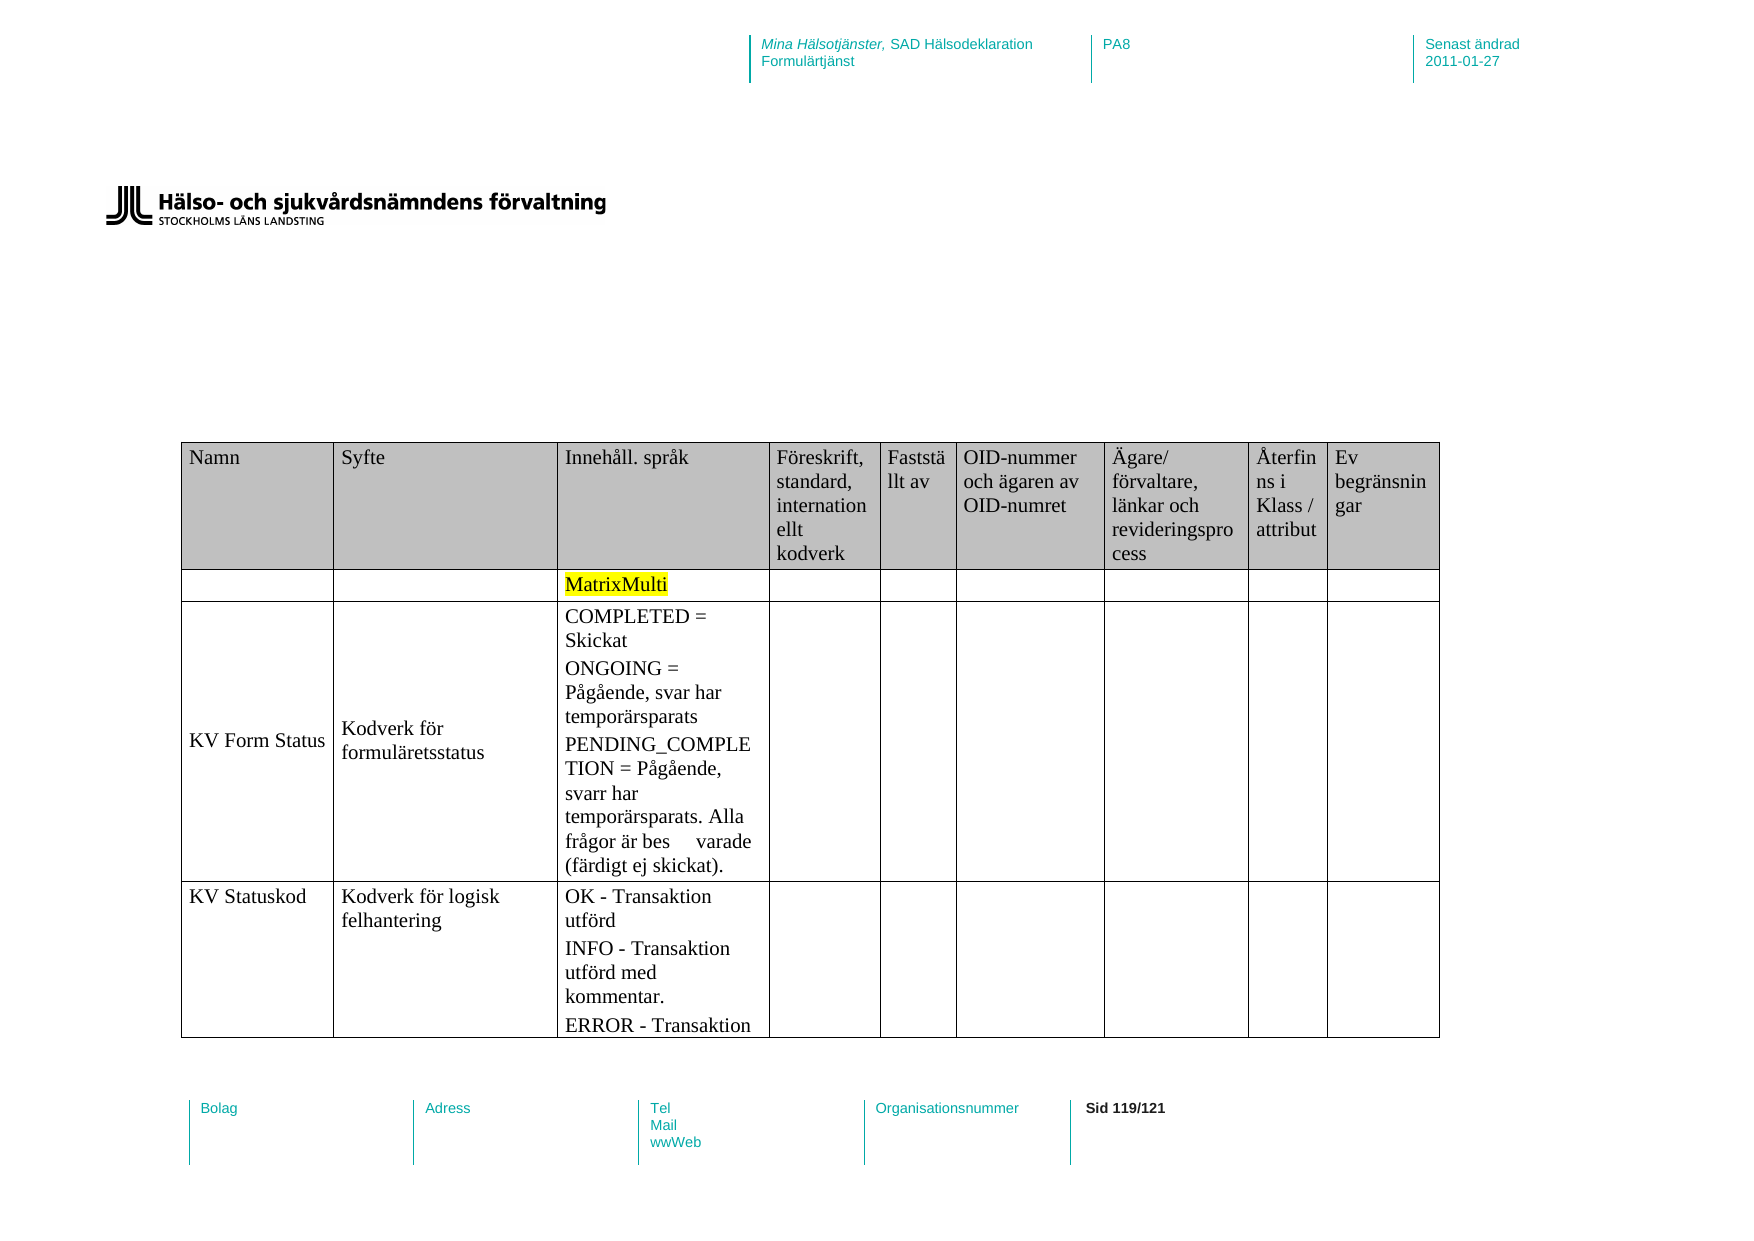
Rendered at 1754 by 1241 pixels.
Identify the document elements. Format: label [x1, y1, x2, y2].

picture [106, 186, 606, 225]
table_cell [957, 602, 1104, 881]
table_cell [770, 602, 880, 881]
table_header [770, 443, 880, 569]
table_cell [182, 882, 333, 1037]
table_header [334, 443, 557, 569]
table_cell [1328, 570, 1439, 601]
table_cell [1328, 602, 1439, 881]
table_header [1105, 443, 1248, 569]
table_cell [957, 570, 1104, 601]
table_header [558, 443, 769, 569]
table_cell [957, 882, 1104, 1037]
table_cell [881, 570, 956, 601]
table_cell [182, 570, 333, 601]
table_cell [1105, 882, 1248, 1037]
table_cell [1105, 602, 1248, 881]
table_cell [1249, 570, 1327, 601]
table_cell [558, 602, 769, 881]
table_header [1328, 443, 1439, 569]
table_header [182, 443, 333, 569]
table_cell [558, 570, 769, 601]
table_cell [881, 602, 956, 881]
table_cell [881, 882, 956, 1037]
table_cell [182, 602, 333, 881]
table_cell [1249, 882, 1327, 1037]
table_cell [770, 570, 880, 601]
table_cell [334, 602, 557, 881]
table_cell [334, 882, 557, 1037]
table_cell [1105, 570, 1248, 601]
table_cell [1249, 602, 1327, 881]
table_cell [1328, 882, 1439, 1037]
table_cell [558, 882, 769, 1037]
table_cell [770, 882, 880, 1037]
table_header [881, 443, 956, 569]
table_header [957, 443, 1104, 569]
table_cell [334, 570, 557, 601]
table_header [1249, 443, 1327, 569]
